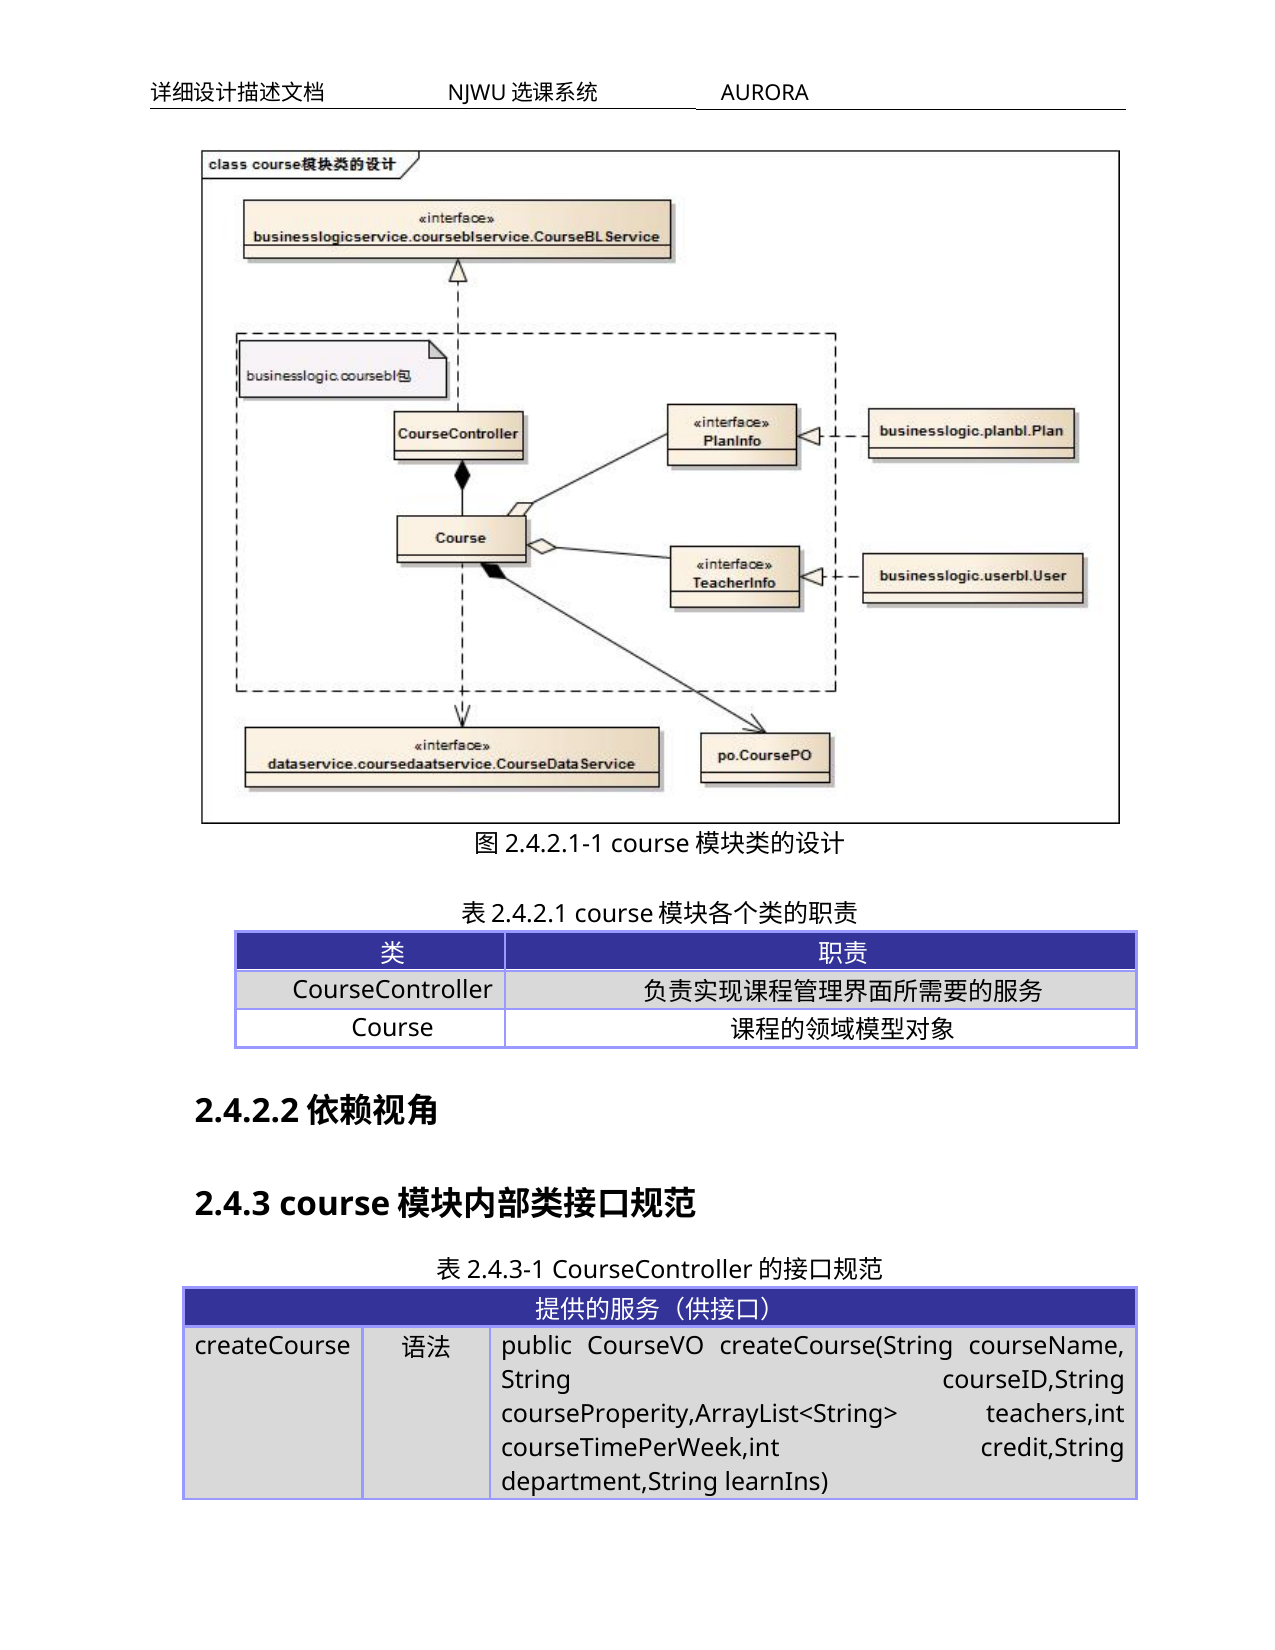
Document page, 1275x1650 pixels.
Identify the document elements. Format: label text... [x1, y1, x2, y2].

table_cell CourseController [237, 972, 504, 1008]
text 2.4.2.2依赖视角 [150, 1083, 1125, 1132]
table_cell createCourse [185, 1328, 361, 1498]
table_cell Course [237, 1010, 504, 1046]
table_header 类 [237, 933, 504, 969]
picture [200, 149, 1120, 824]
table_header 职责 [506, 933, 1135, 969]
table_header 提供的服务（供接口） [185, 1289, 1135, 1325]
table_cell 语法 [364, 1328, 489, 1498]
table_cell 课程的领域模型对象 [506, 1010, 1135, 1046]
text 表2.4.2.1 course模块各个类的职责 [194, 894, 1125, 930]
text 图2.4.2.1-1 course模块类的设计 [194, 823, 1125, 860]
text 2.4.3 course模块内部类接口规范 [150, 1177, 1125, 1226]
table_cell 负责实现课程管理界面所需要的服务 [506, 972, 1135, 1008]
text 表2.4.3-1 CourseController的接口规范 [194, 1250, 1125, 1286]
table_cell public CourseVO createCourse(String courseName, String courseID,String courseProperity,ArrayList<String> teachers,int courseTimePerWeek,int credit,String department,String learnIns) [491, 1328, 1135, 1498]
